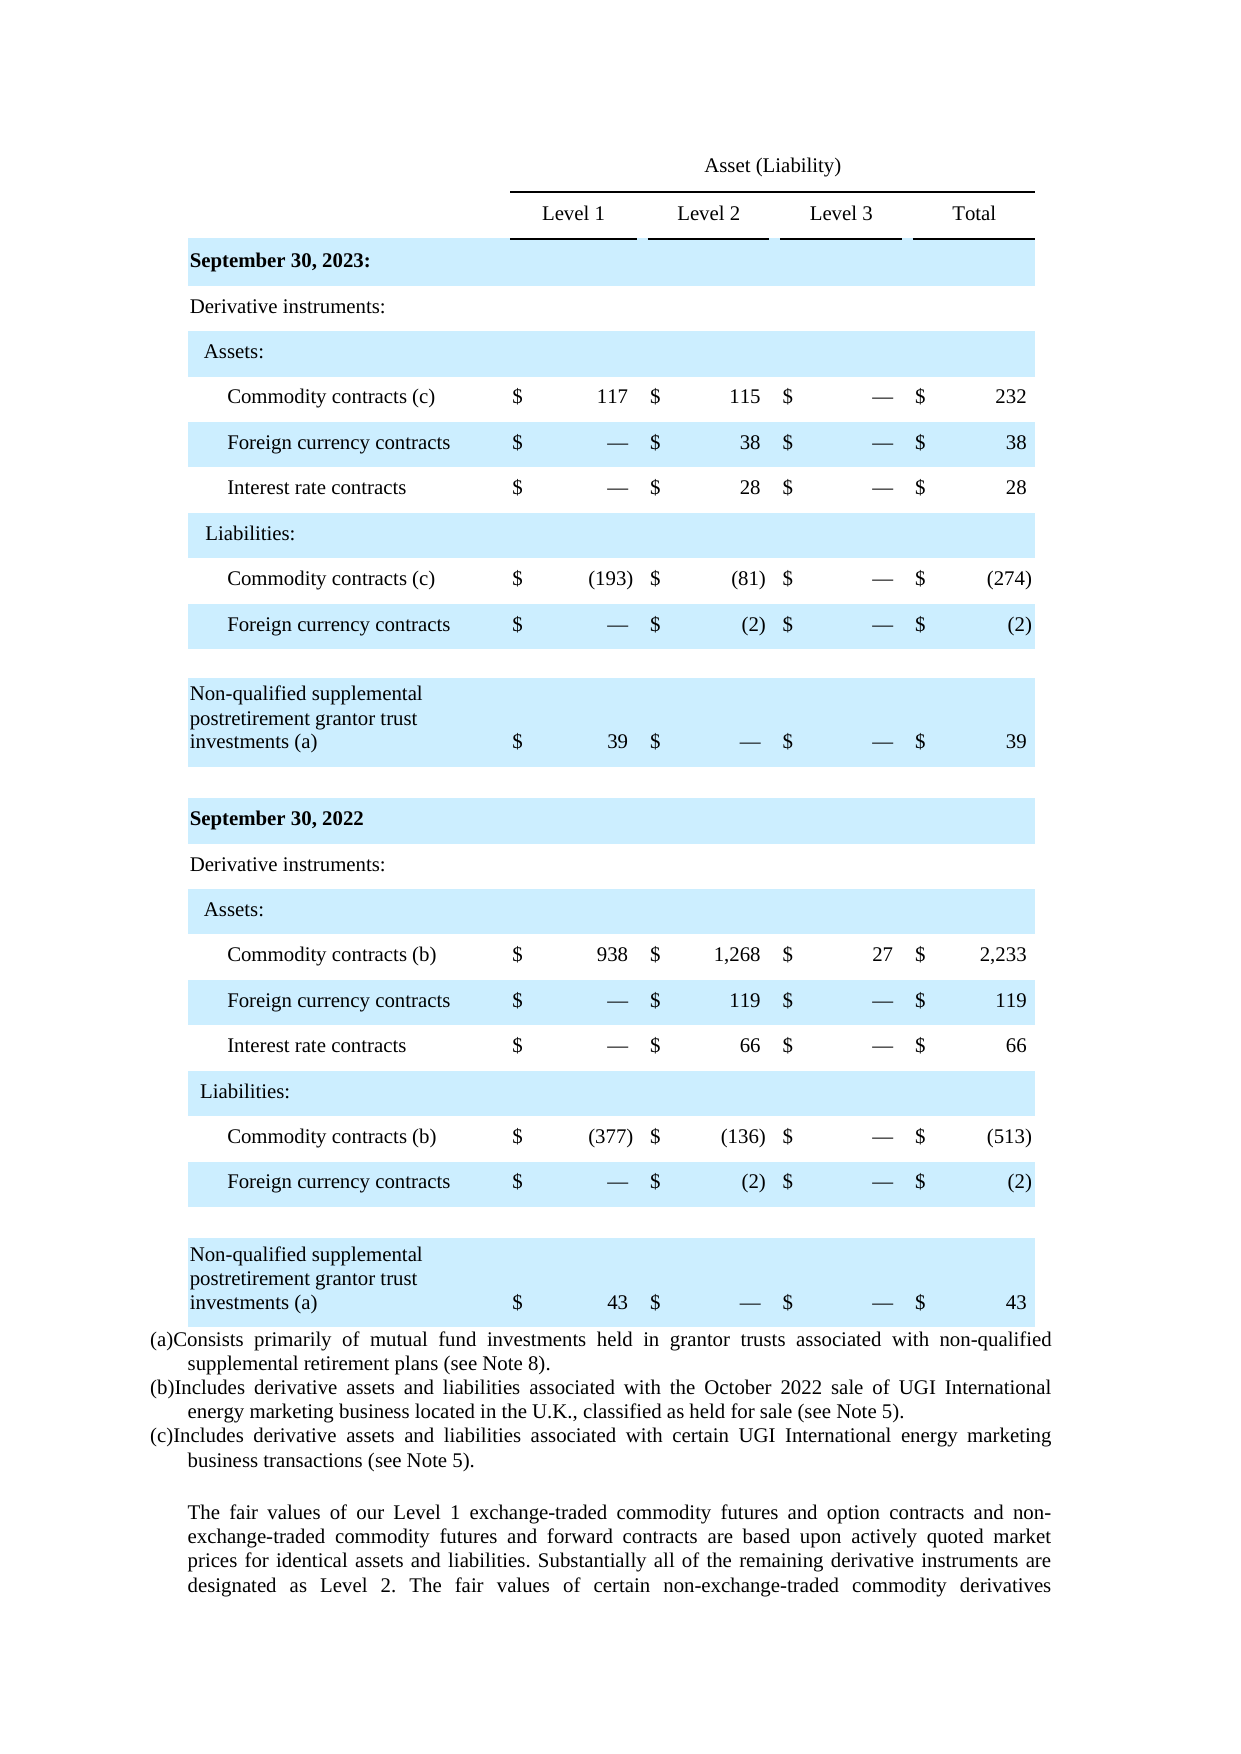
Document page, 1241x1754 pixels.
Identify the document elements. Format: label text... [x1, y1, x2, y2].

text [187, 1500, 1053, 1597]
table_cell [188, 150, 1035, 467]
text (a)Consists primarily of mutual fund investments held in grantor trusts associated with non-qualified supplemental retirement plans (see Note 8). [150, 1327, 1053, 1375]
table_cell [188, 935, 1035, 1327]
text (b)Includes derivative assets and liabilities associated with the October 2022 sale of UGI International energy marketing business located in the U.K., classified as held for sale (see Note 5). [150, 1375, 1053, 1423]
text (c)Includes derivative assets and liabilities associated with certain UGI International energy marketing business transactions (see Note 5). [150, 1423, 1053, 1472]
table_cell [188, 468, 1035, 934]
